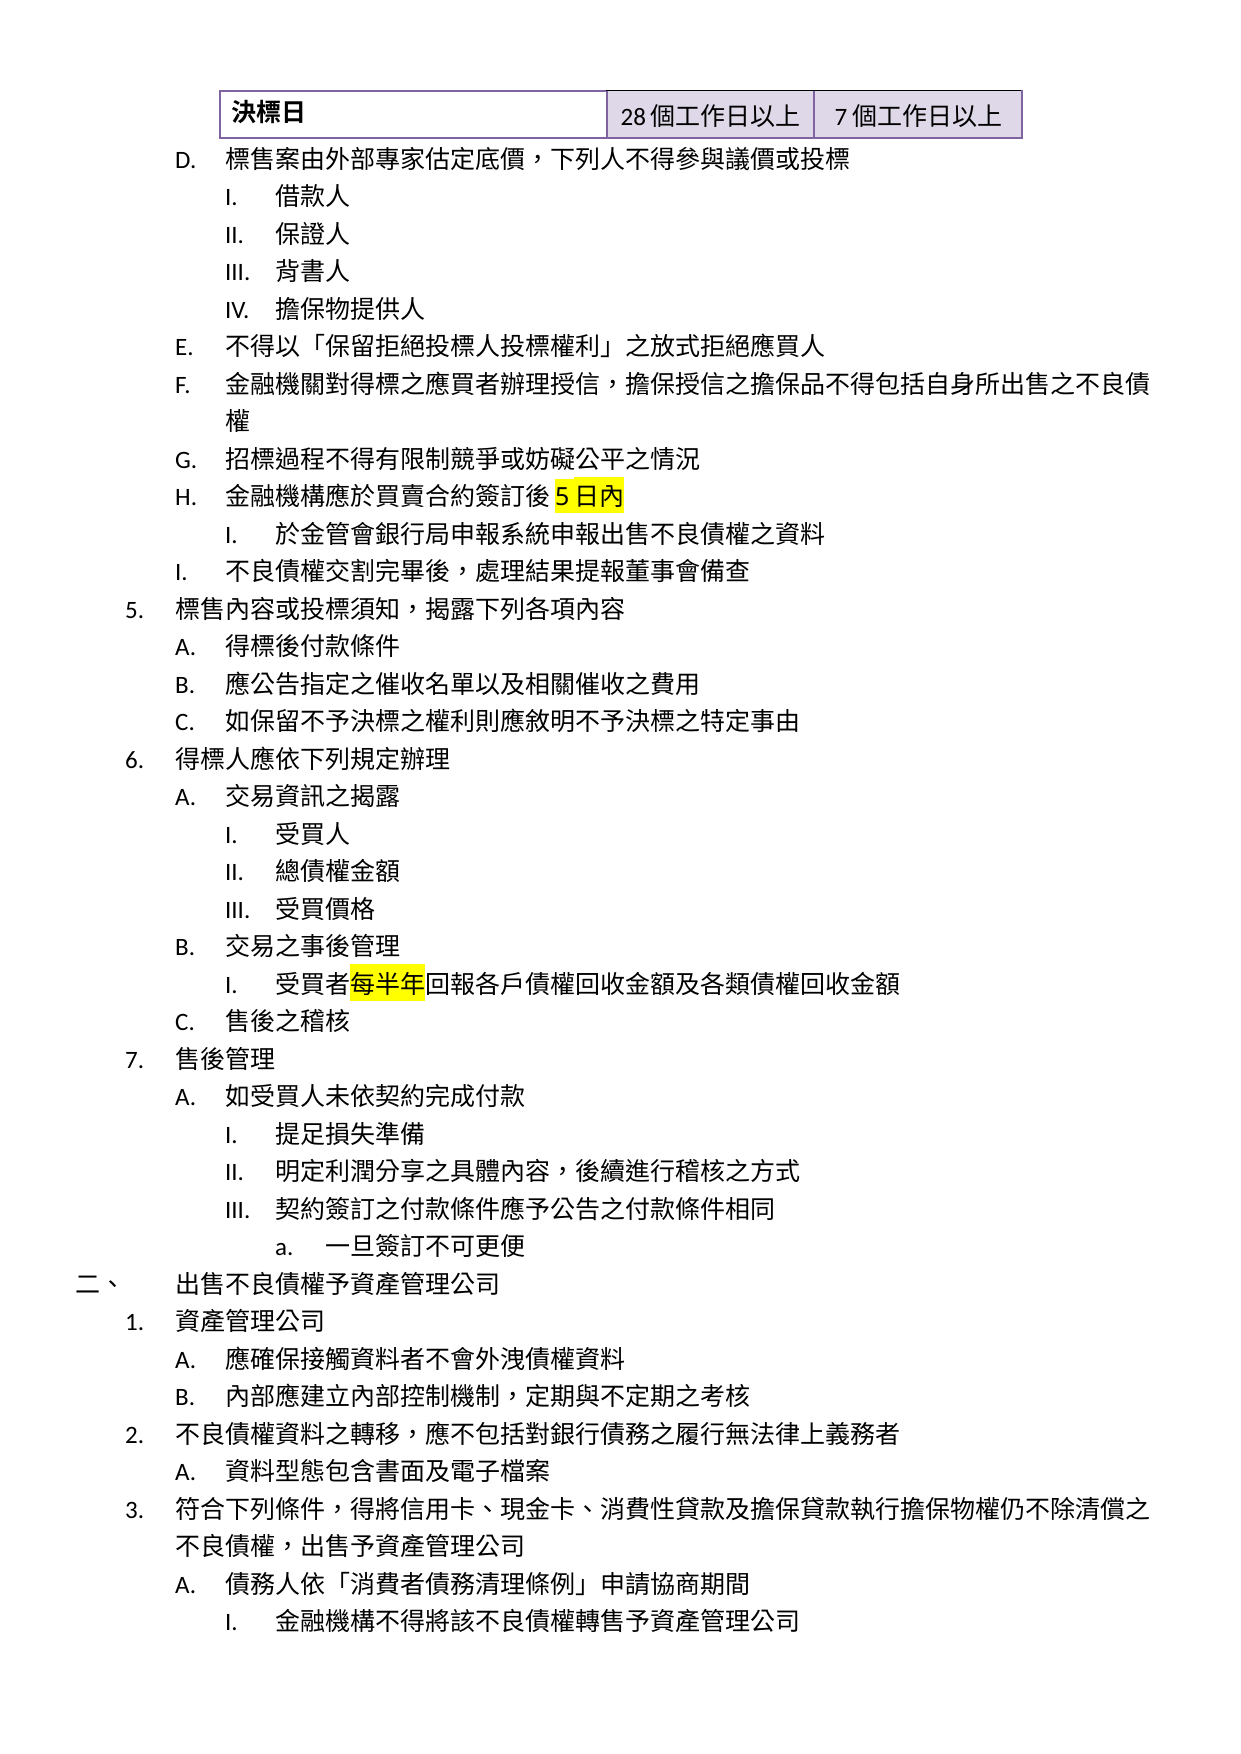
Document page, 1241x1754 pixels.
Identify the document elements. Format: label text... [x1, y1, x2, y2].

table_cell 7個工作日以上 [815, 91, 1021, 137]
list 於金管會銀行局申報系統申報出售不良債權之資料 [225, 514, 1165, 551]
list 不良債權資料之轉移，應不包括對銀行債務之履行無法律上義務者 [125, 1414, 1165, 1451]
list 標售案由外部專家估定底價，下列人不得參與議價或投標 [175, 139, 1165, 176]
list 得標人應依下列規定辦理 [125, 739, 1165, 776]
list 受買者每半年回報各戶債權回收金額及各類債權回收金額 [225, 964, 350, 1001]
list 資料型態包含書面及電子檔案 [175, 1451, 1165, 1489]
list 受買者每半年回報各戶債權回收金額及各類債權回收金額 [425, 964, 1165, 1001]
list 金融機關對得標之應買者辦理授信，擔保授信之擔保品不得包括自身所出售之不良債權 [175, 364, 1165, 439]
list 保證人 [225, 214, 1165, 251]
list 如受買人未依契約完成付款 [175, 1076, 1165, 1114]
list 售後之稽核 [175, 1001, 1165, 1039]
list 符合下列條件，得將信用卡、現金卡、消費性貸款及擔保貸款執行擔保物權仍不除清償之不良債權，出售予資產管理公司 [125, 1489, 1165, 1564]
list 擔保物提供人 [225, 289, 1165, 326]
list 內部應建立內部控制機制，定期與不定期之考核 [175, 1376, 1165, 1414]
list 金融機構應於買賣合約簽訂後5日內 [175, 476, 1165, 514]
list 契約簽訂之付款條件應予公告之付款條件相同 [225, 1189, 1165, 1226]
list 受買價格 [225, 889, 1165, 926]
list 標售內容或投標須知，揭露下列各項內容 [125, 589, 1165, 626]
list 應公告指定之催收名單以及相關催收之費用 [175, 664, 1165, 701]
list 交易之事後管理 [175, 926, 1165, 964]
list 出售不良債權予資產管理公司 [75, 1264, 1165, 1301]
list 借款人 [225, 176, 1165, 214]
list 應確保接觸資料者不會外洩債權資料 [175, 1339, 1165, 1376]
list 不良債權交割完畢後，處理結果提報董事會備查 [175, 551, 1165, 589]
table_cell 28個工作日以上 [608, 91, 813, 137]
list 如保留不予決標之權利則應敘明不予決標之特定事由 [175, 701, 1165, 739]
list 明定利潤分享之具體內容，後續進行稽核之方式 [225, 1151, 1165, 1189]
list 不得以「保留拒絕投標人投標權利」之放式拒絕應買人 [175, 326, 1165, 364]
list 債務人依「消費者債務清理條例」申請協商期間 [175, 1564, 1165, 1601]
list 總債權金額 [225, 851, 1165, 889]
table_cell 決標日 [221, 92, 606, 137]
list 金融機構不得將該不良債權轉售予資產管理公司 [225, 1601, 1165, 1639]
list 售後管理 [125, 1039, 1165, 1076]
list 資產管理公司 [125, 1301, 1165, 1339]
list 招標過程不得有限制競爭或妨礙公平之情況 [175, 439, 1165, 476]
list 一旦簽訂不可更便 [275, 1226, 1165, 1264]
list 受買人 [225, 814, 1165, 851]
list 得標後付款條件 [175, 626, 1165, 664]
list 交易資訊之揭露 [175, 776, 1165, 814]
list 背書人 [225, 251, 1165, 289]
list 提足損失準備 [225, 1114, 1165, 1151]
